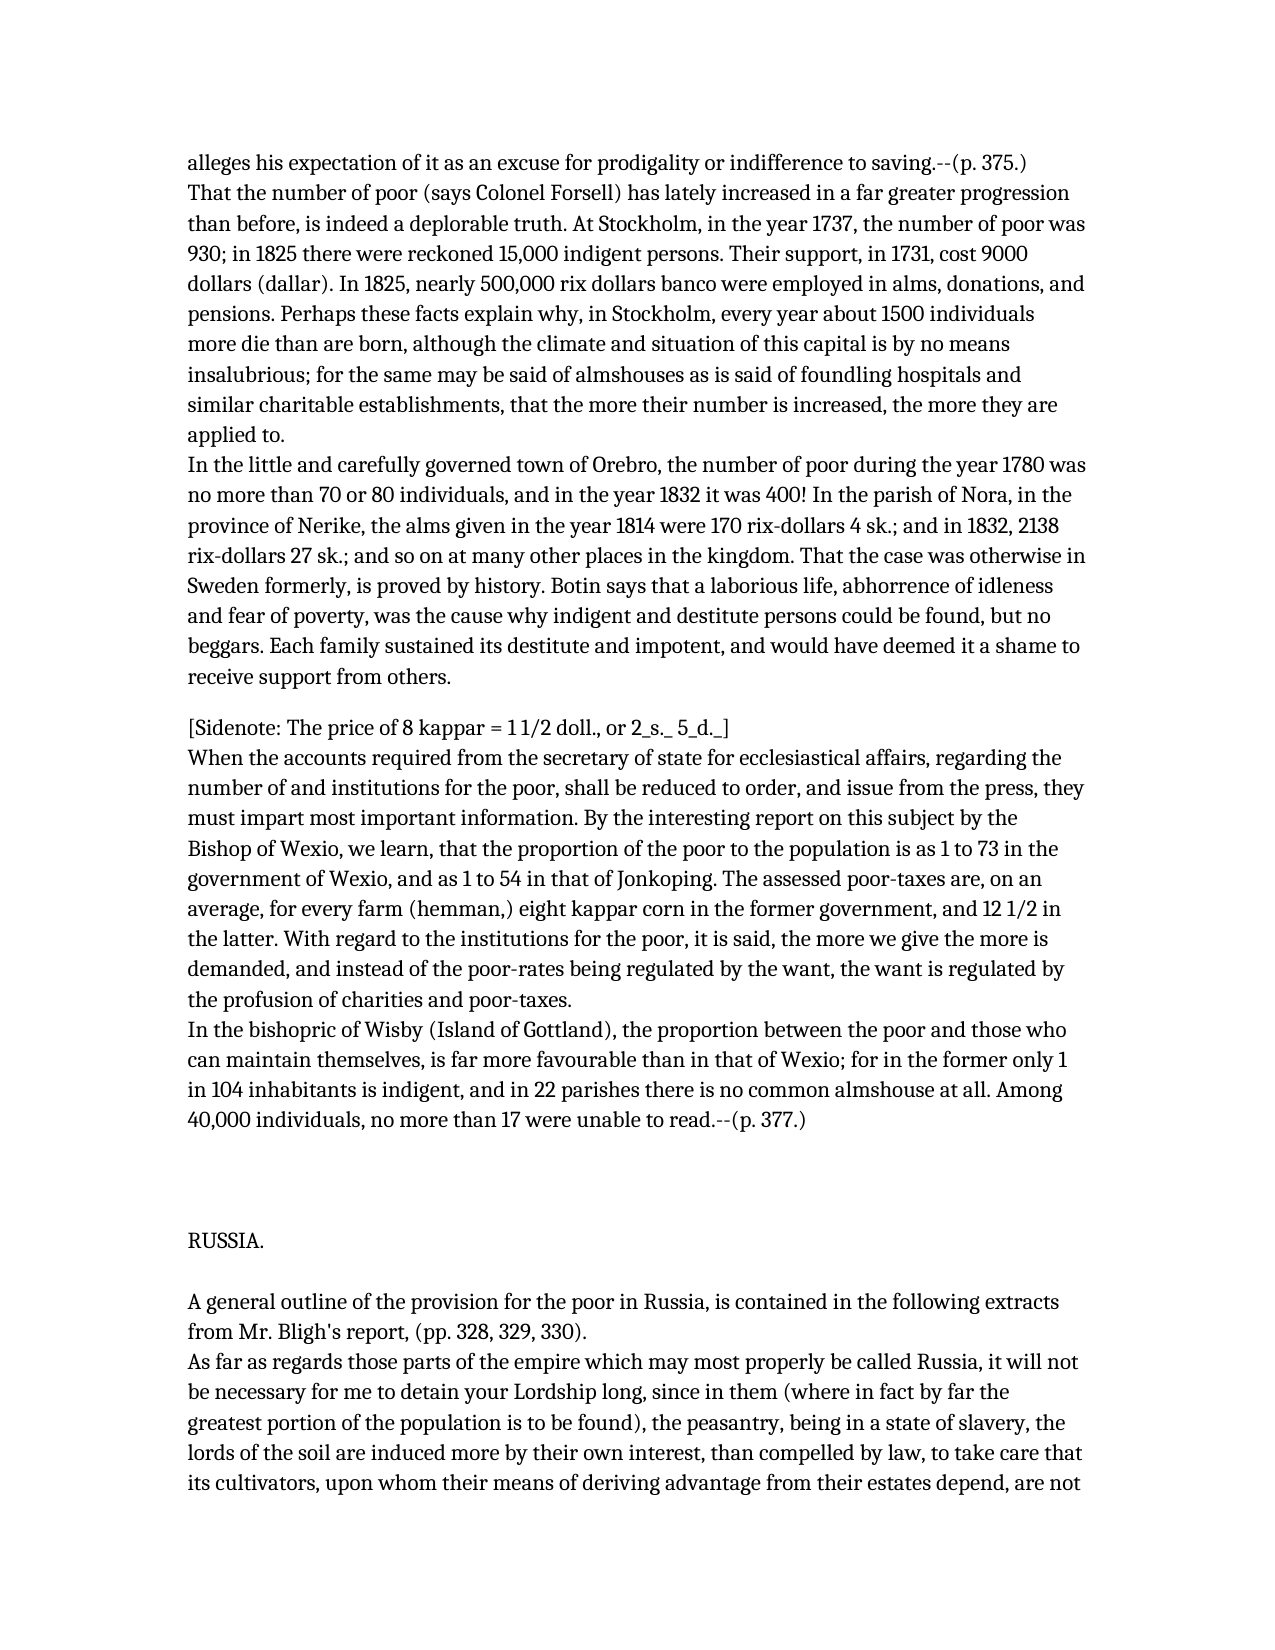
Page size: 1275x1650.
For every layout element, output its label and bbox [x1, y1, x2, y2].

text [187, 714, 1087, 1496]
text [187, 150, 1087, 690]
